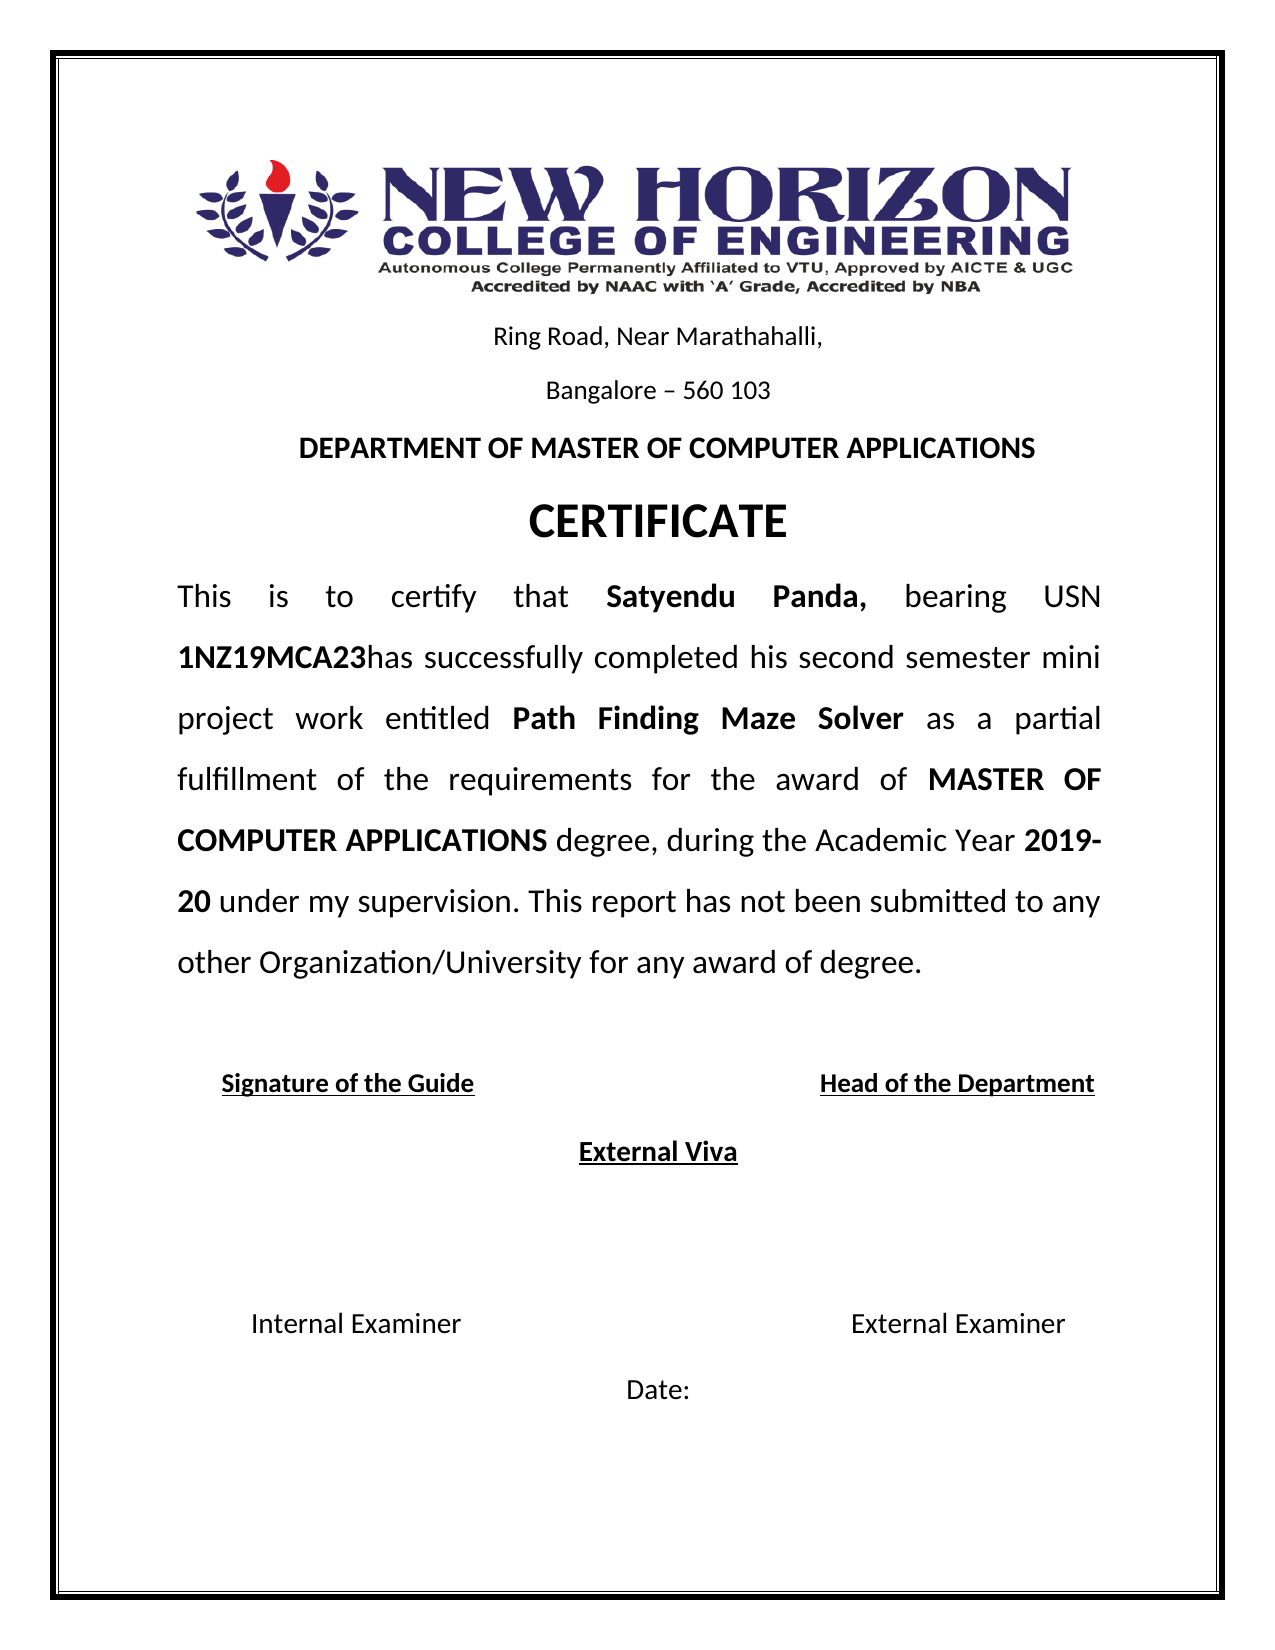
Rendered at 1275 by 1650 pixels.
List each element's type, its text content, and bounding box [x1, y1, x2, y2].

text Signature of the Guide Head of the Department [177, 1066, 1139, 1099]
picture [177, 159, 1086, 299]
text Ring Road, Near Marathahalli, [177, 319, 1139, 352]
text This is to certify that Satyendu Panda, bearing USN 1NZ19MCA23has successfully completed his second semester mini project work entitled Path Finding Maze Solver as a partial fulfillment of the requirements for the award of MASTER OF COMPUTER APPLICATIONS degree, during the Academic Year 2019-20 under my supervision. This report has not been submitted to any other Organization/University for any award of degree. [177, 575, 1102, 982]
text External Viva [177, 1133, 1139, 1168]
text Date: [177, 1371, 1139, 1407]
text CERTIFICATE [177, 488, 1139, 549]
text Bangalore – 560 103 [177, 373, 1139, 406]
text DEPARTMENT OF MASTER OF COMPUTER APPLICATIONS [177, 428, 1158, 466]
text Internal Examiner External Examiner [177, 1305, 1139, 1341]
